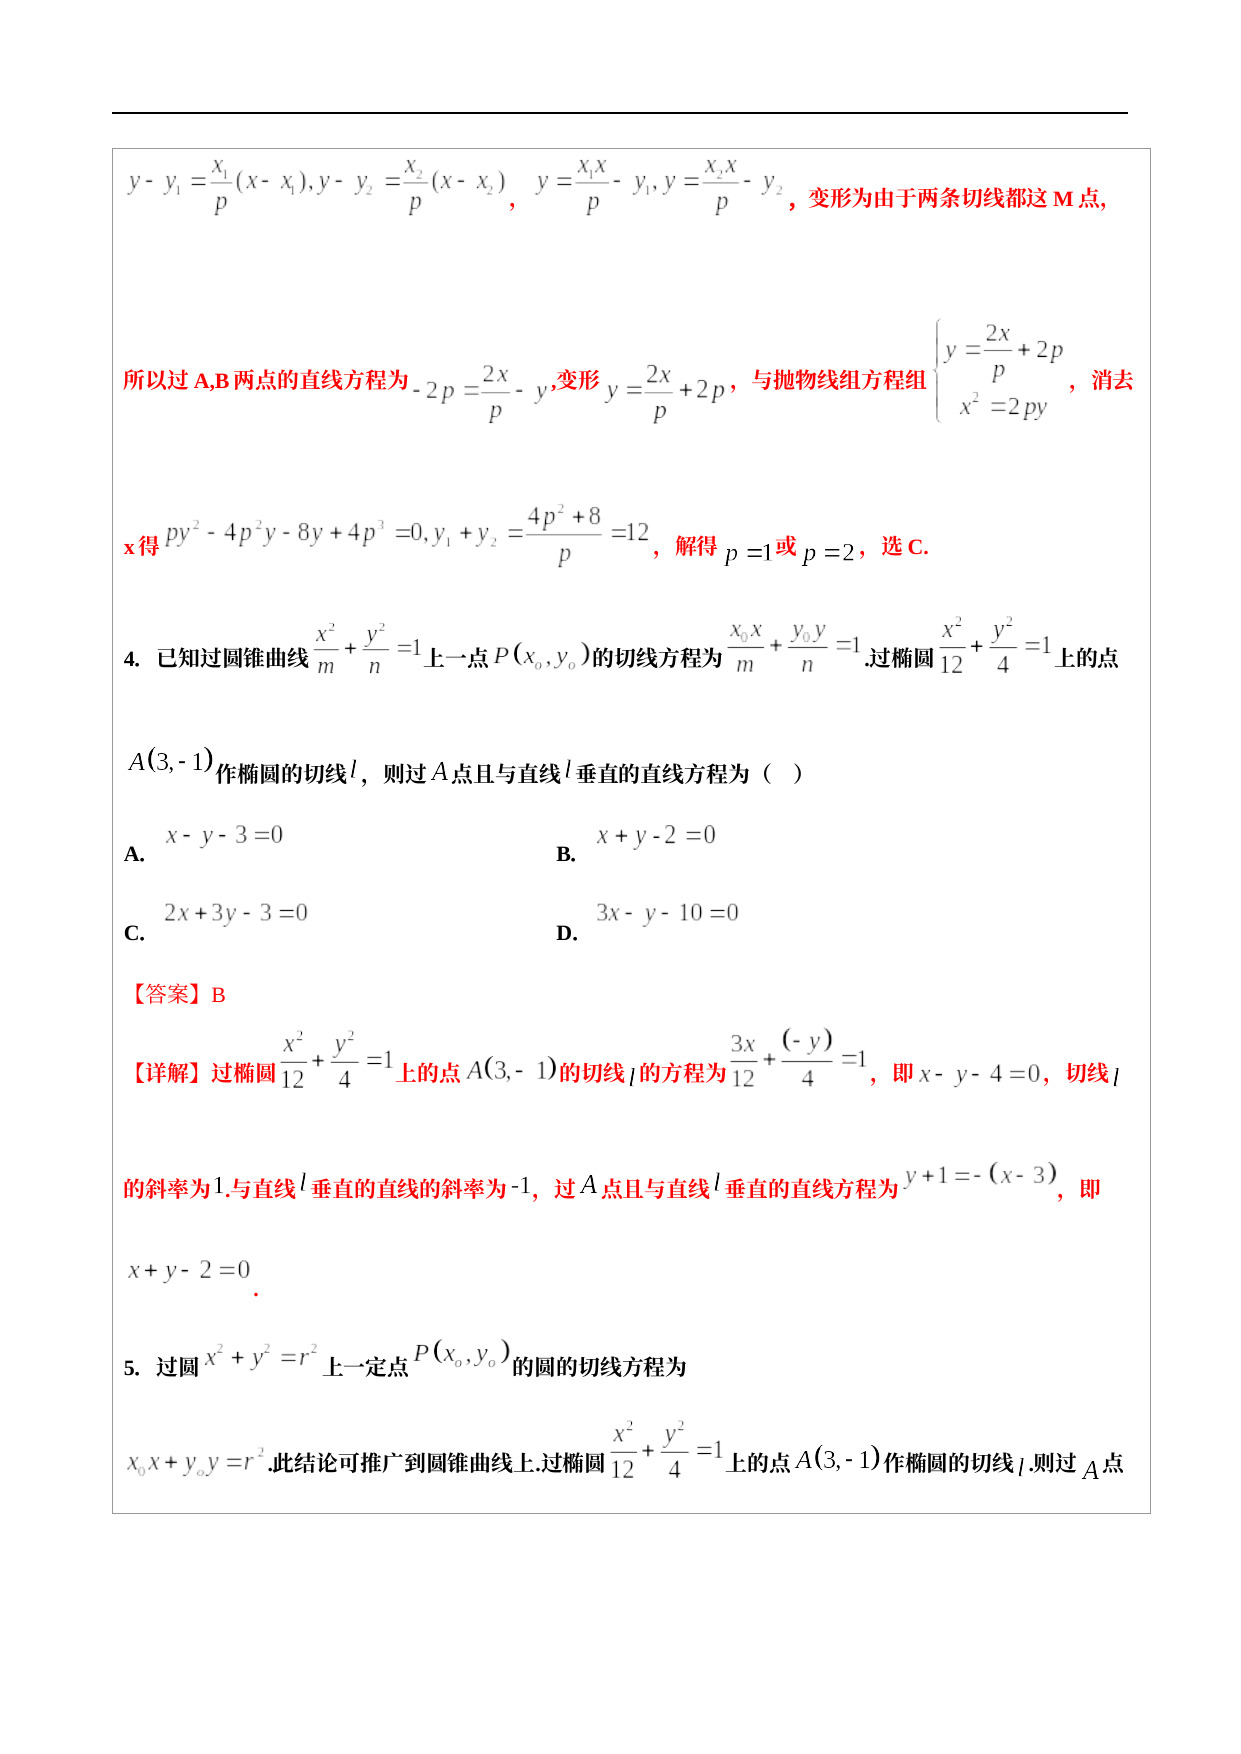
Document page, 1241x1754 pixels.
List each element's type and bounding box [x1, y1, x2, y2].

table_cell [113, 149, 1150, 1513]
